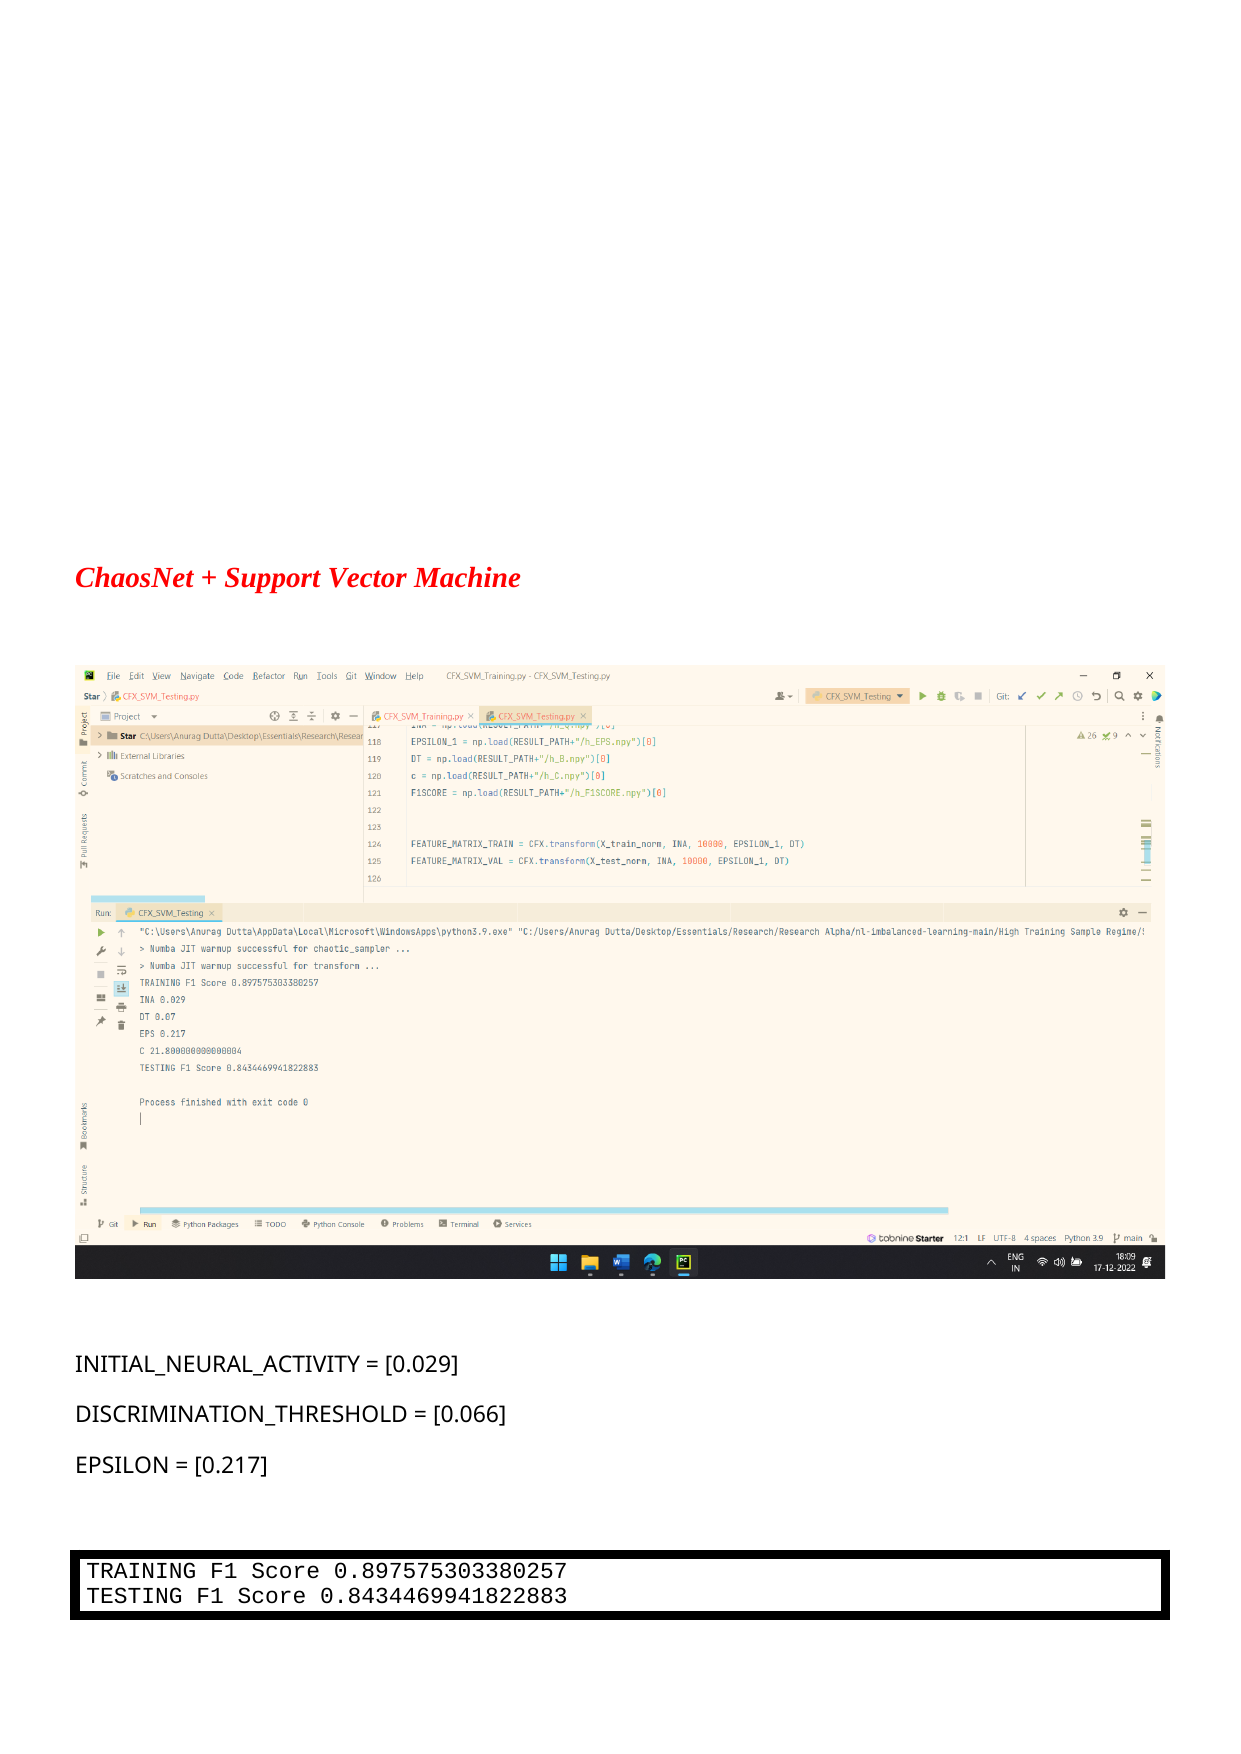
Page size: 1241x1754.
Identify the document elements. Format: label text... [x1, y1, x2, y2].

text INITIAL_NEURAL_ACTIVITY = [0.029] [75, 1348, 1165, 1379]
text ChaosNet + Support Vector Machine [75, 560, 1165, 593]
text EPSILON = [0.217] [75, 1449, 1165, 1480]
picture [75, 665, 1166, 1279]
text DISCRIMINATION_THRESHOLD = [0.066] [75, 1398, 1165, 1429]
table_header TRAINING F1 Score 0.897575303380257 TESTING F1 Score 0.8434469941822883 [80, 1559, 1161, 1611]
